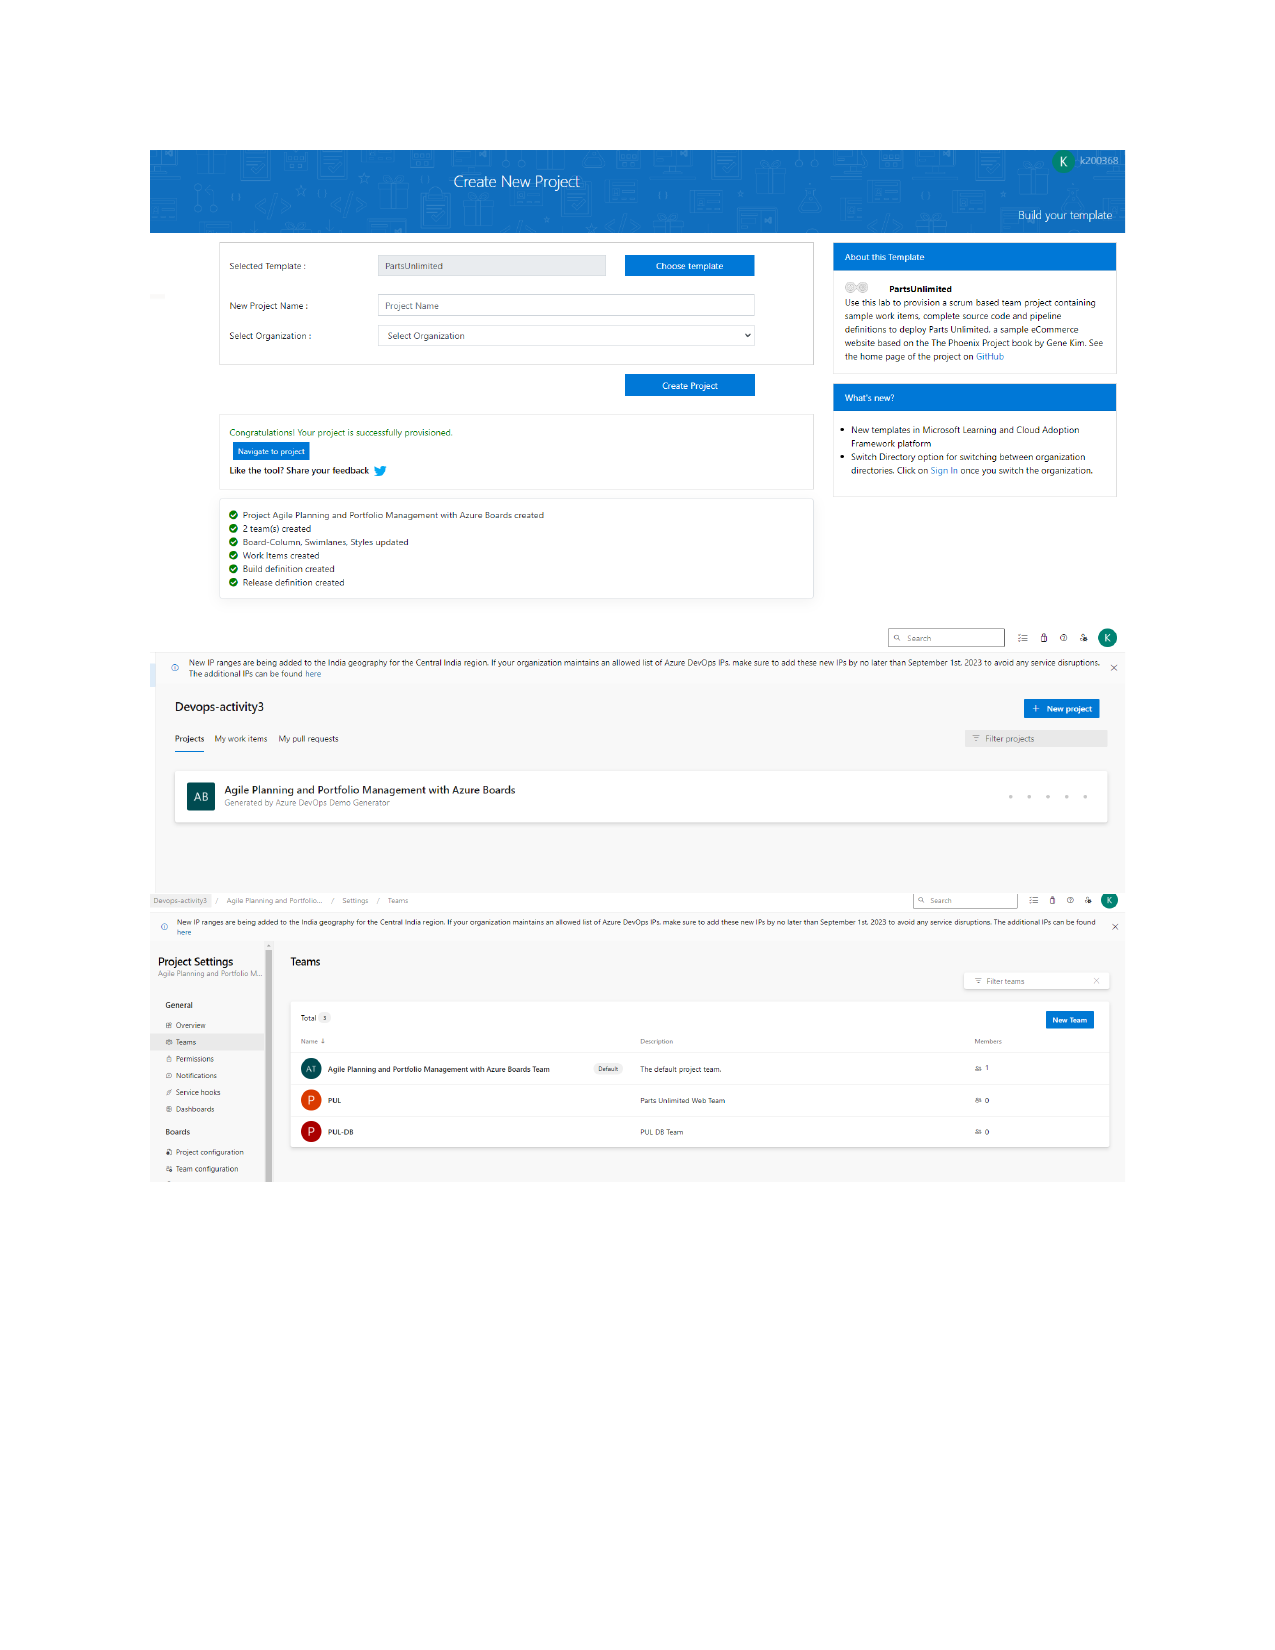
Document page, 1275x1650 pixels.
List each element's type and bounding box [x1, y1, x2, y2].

picture [150, 894, 1125, 1182]
picture [150, 624, 1125, 893]
picture [150, 150, 1125, 623]
